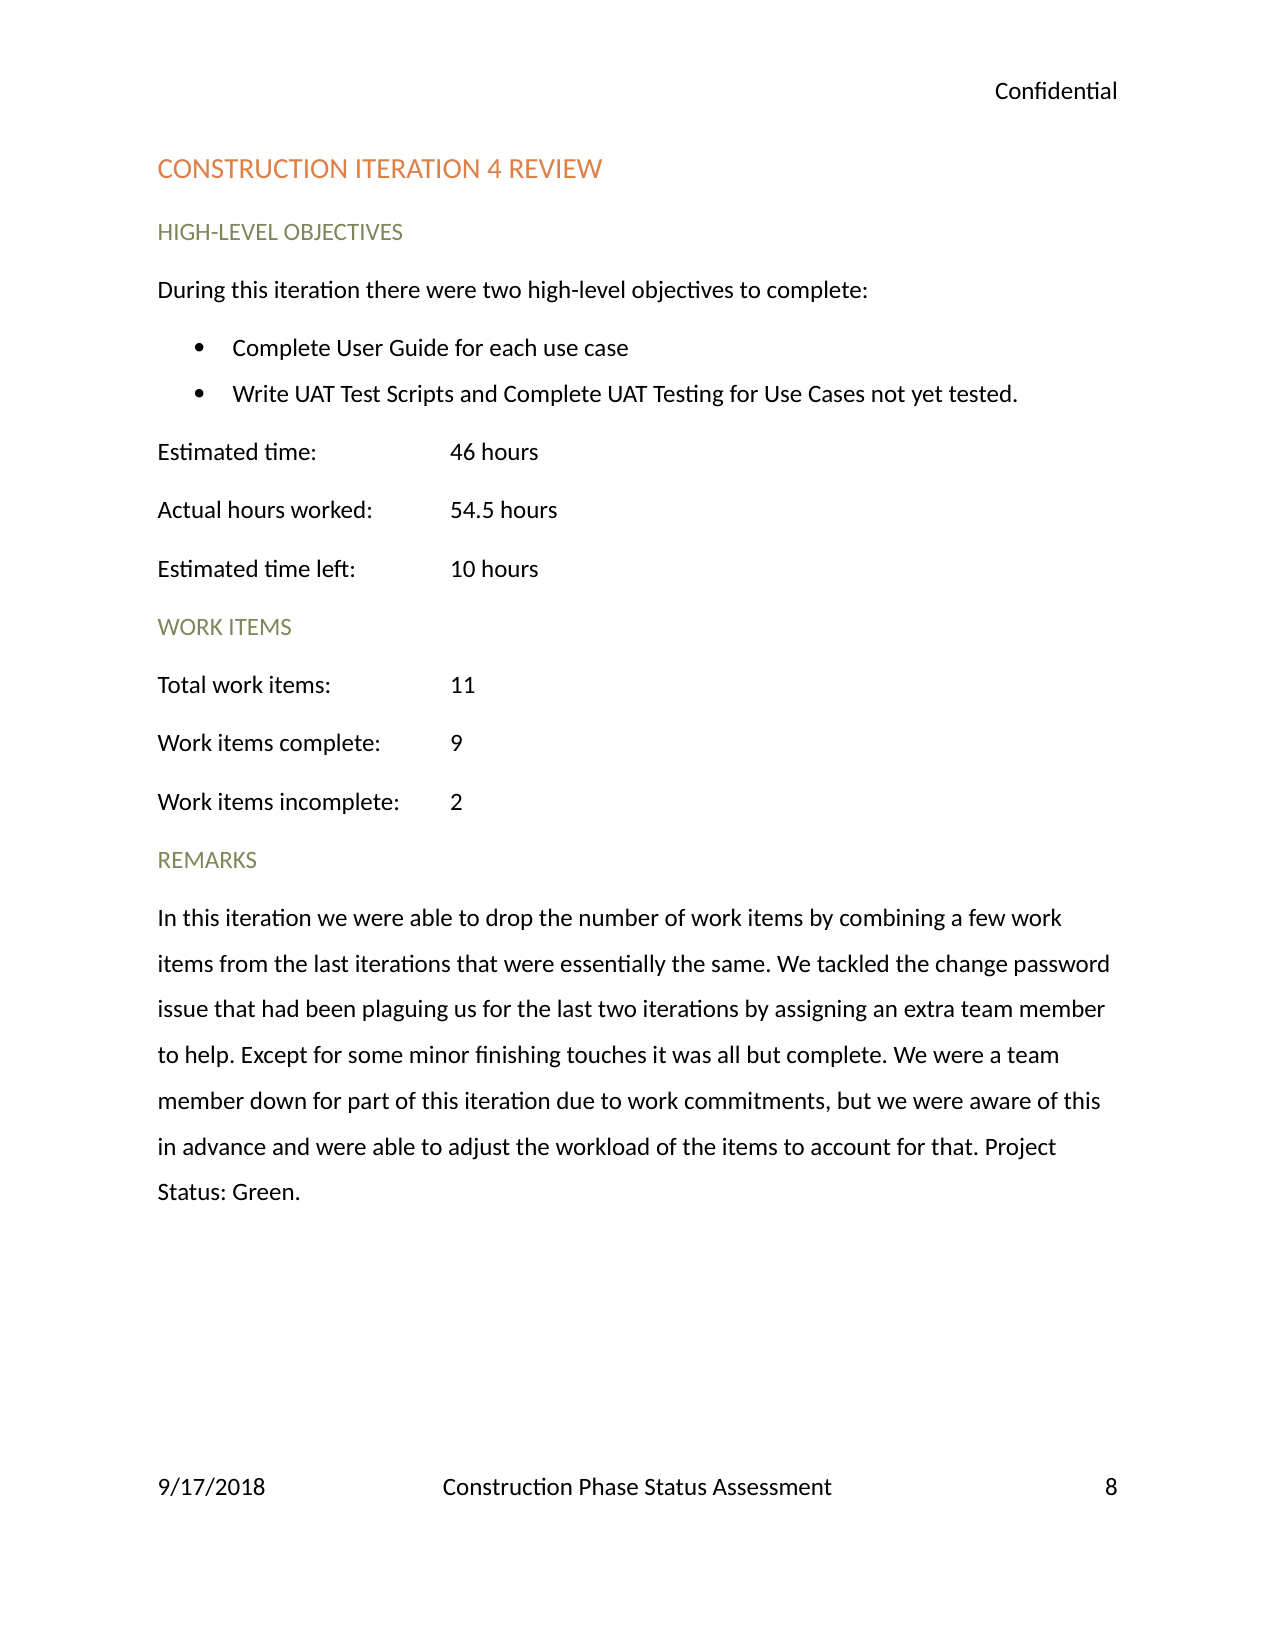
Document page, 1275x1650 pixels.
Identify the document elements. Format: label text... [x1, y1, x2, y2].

text During this iteration there were two high-level objectives to complete: [157, 274, 1117, 305]
subtitle High-level objectives [157, 216, 1117, 246]
text In this iteration we were able to drop the number of work items by combining a few work items from the last iterations that were essentially the same. We tackled the change password issue that had been plaguing us for the last two iterations by assigning an extra team member to help. Except for some minor finishing touches it was all but complete. We were a team member down for part of this iteration due to work commitments, but we were aware of this in advance and were able to adjust the workload of the items to account for that. Project Status: Green. [157, 902, 1117, 1207]
subtitle Remarks [157, 844, 1117, 874]
list Write UAT Test Scripts and Complete UAT Testing for Use Cases not yet tested. [195, 378, 1117, 409]
text Actual hours worked: 54.5 hours [157, 494, 1117, 525]
text Estimated time left: 10 hours [157, 553, 1117, 583]
subtitle Construction Iteration 4 review [157, 150, 1117, 186]
text Work items complete: 9 [157, 727, 1117, 758]
subtitle Work items [157, 611, 1117, 642]
text Estimated time: 46 hours [157, 436, 1117, 467]
text Total work items: 11 [157, 669, 1117, 700]
text Work items incomplete: 2 [157, 786, 1117, 816]
list Complete User Guide for each use case [195, 332, 1117, 363]
